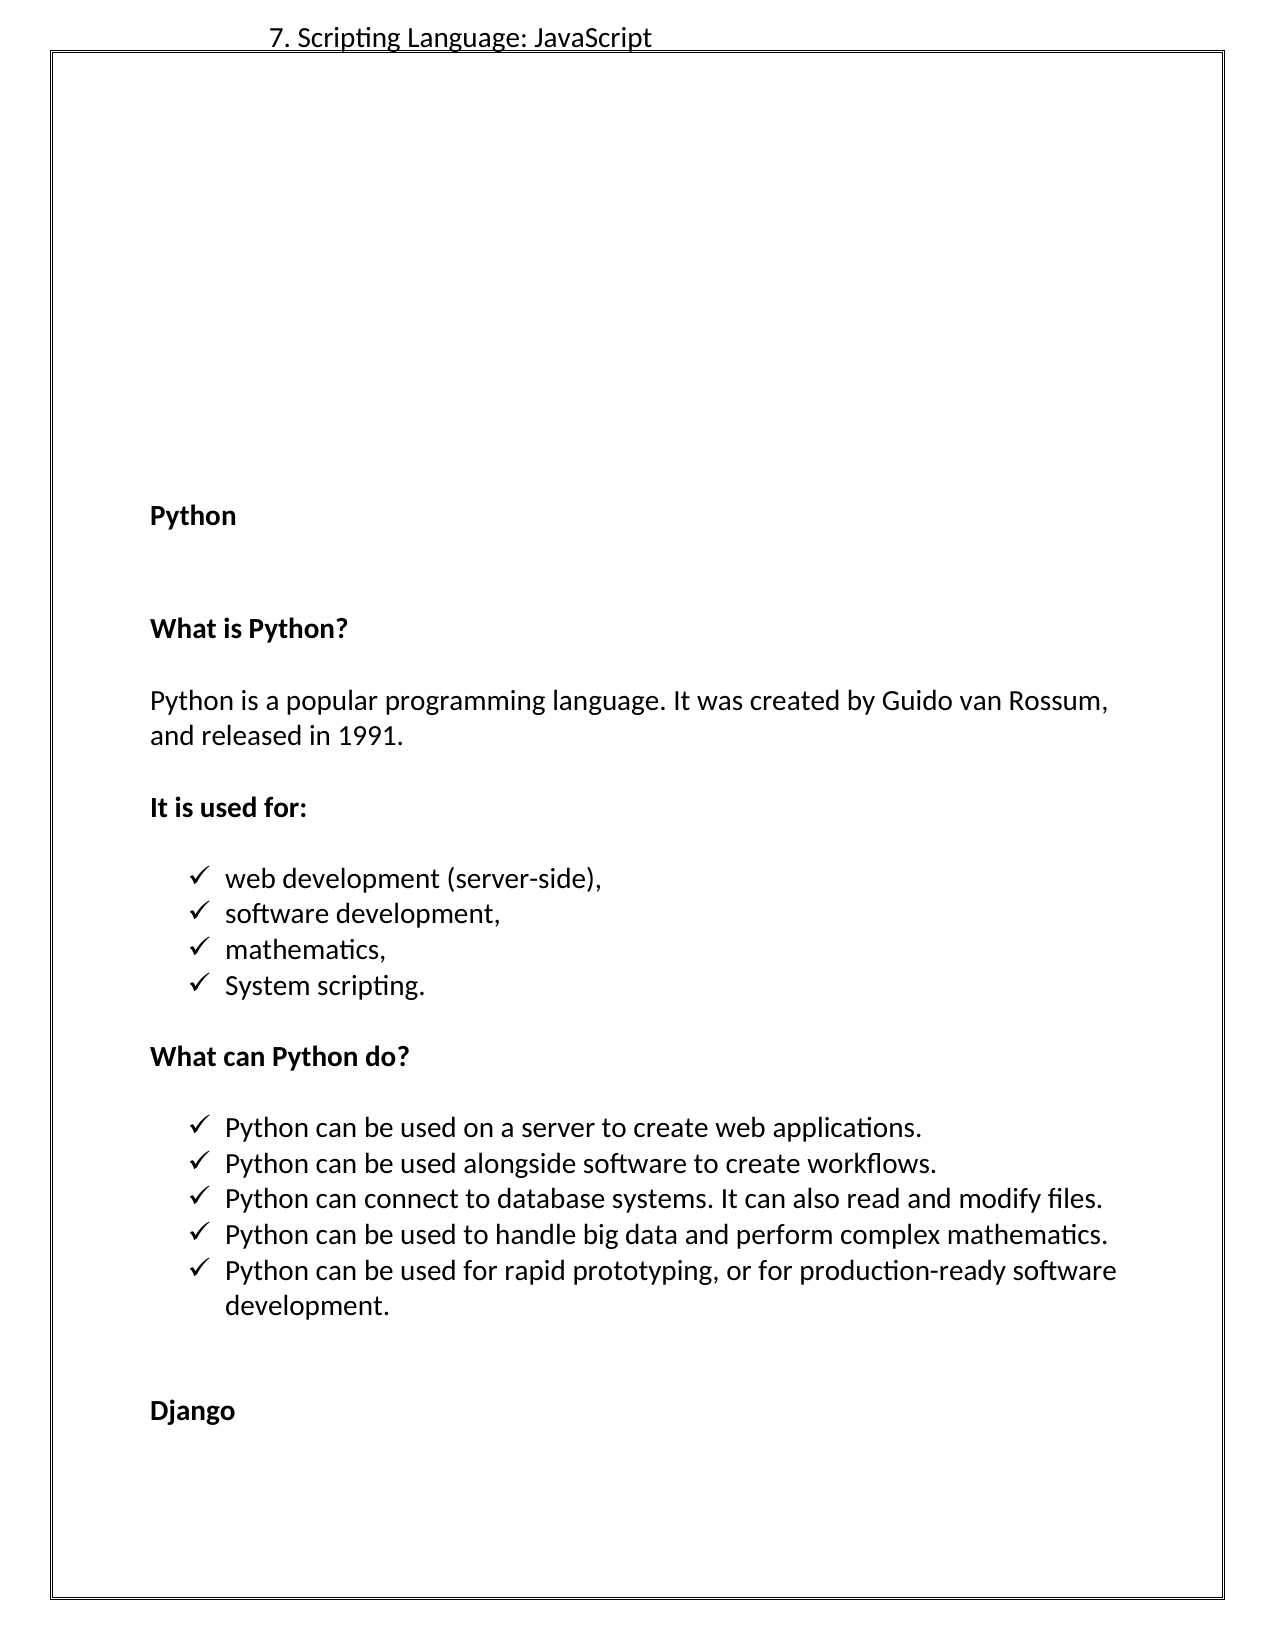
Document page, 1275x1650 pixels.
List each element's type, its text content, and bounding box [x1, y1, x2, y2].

text It is used for: [150, 789, 1125, 824]
text Python is a popular programming language. It was created by Guido van Rossum, and released in 1991. [150, 682, 1125, 753]
list Python can be used on a server to create web applications. [187, 1109, 1125, 1145]
text What can Python do? [150, 1038, 1125, 1074]
list mathematics, [187, 931, 1125, 967]
text 7. Scripting Language: JavaScript [269, 19, 1125, 50]
text Python [150, 497, 1125, 532]
list software development, [187, 896, 1125, 931]
list Python can be used to handle big data and perform complex mathematics. [187, 1216, 1125, 1252]
list Python can be used for rapid prototyping, or for production-ready software development. [187, 1252, 1125, 1323]
list System scripting. [187, 967, 1125, 1002]
text Django [150, 1392, 1125, 1427]
list Python can be used alongside software to create workflows. [187, 1145, 1125, 1181]
list web development (server-side), [187, 860, 1125, 896]
list Python can connect to database systems. It can also read and modify files. [187, 1181, 1125, 1216]
text What is Python? [150, 611, 1125, 646]
